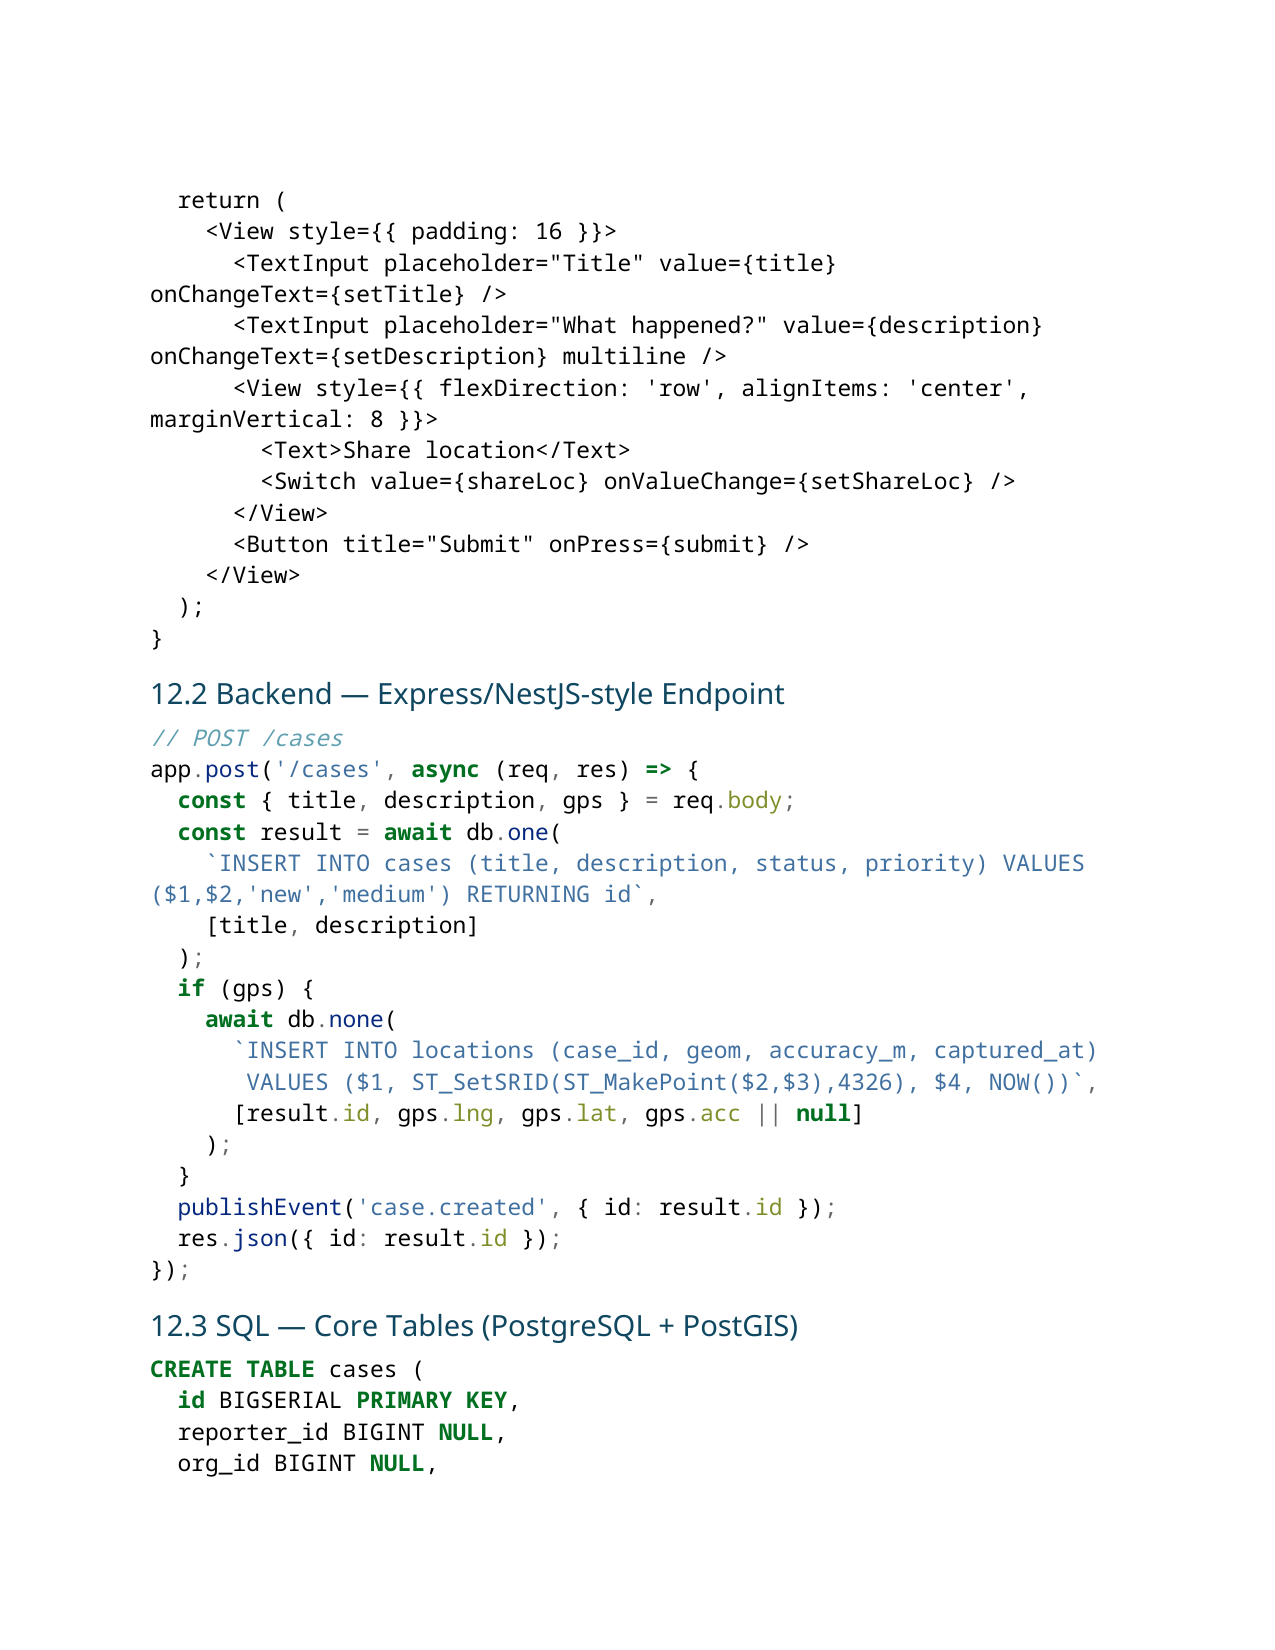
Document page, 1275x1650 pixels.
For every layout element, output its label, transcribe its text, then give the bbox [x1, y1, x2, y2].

subtitle 12.2 Backend — Express/NestJS-style Endpoint [150, 674, 1125, 713]
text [150, 150, 1125, 653]
text // POST /cases app.post('/cases', async (req, res) => { const { title, description, gps } = req.body; const result = await db.one( `INSERT INTO cases (title, description, status, priority) VALUES ($1,$2,'new','medium') RETURNING id`, [title, description] ); if (gps) { await db.none( `INSERT INTO locations (case_id, geom, accuracy_m, captured_at) VALUES ($1, ST_SetSRID(ST_MakePoint($2,$3),4326), $4, NOW())`, [result.id, gps.lng, gps.lat, gps.acc || null] ); } publishEvent('case.created', { id: result.id }); res.json({ id: result.id }); }); [150, 722, 1125, 1284]
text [150, 1353, 1125, 1478]
subtitle 12.3 SQL — Core Tables (PostgreSQL + PostGIS) [150, 1305, 1125, 1345]
